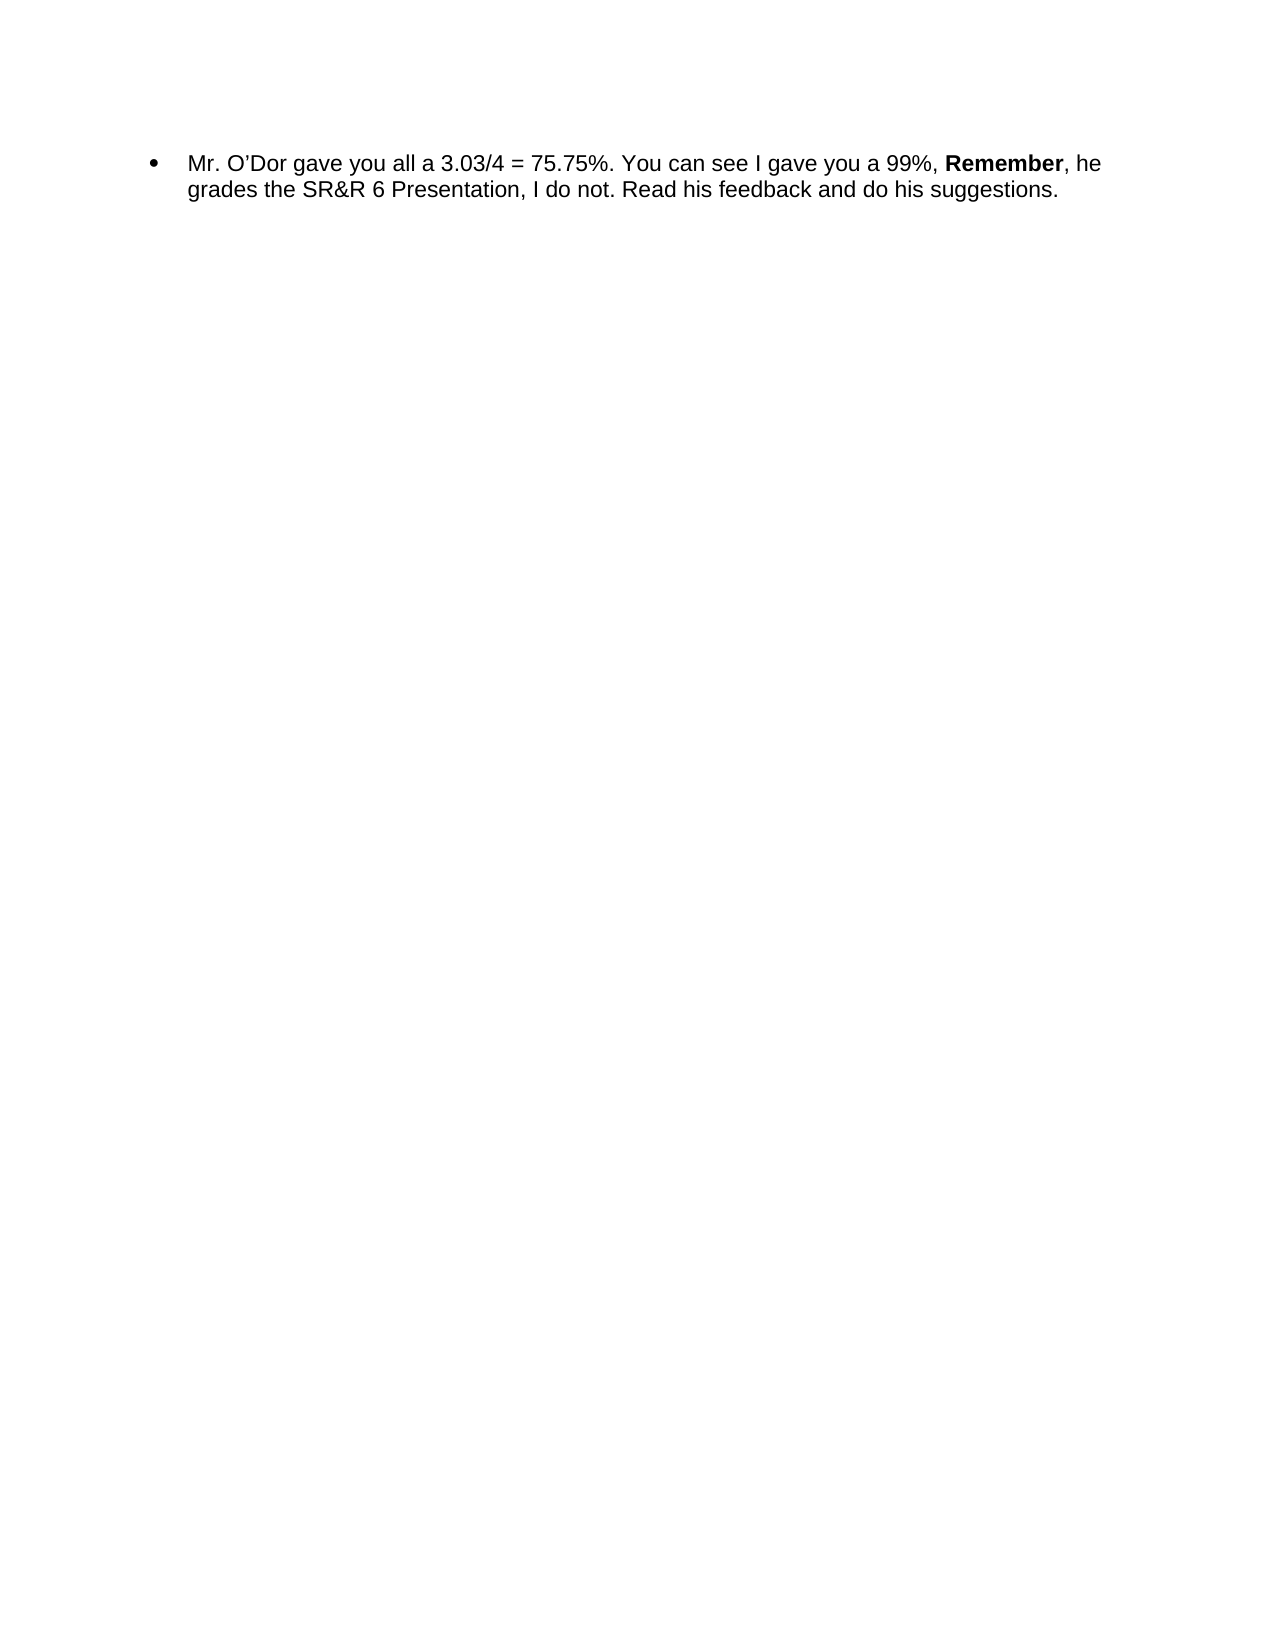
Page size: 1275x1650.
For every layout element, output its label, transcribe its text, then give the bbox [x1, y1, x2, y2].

list Mr. O’Dor gave you all a 3.03/4 = 75.75%. You can see I gave you a 99%, Remember, he grades the SR&R 6 Presentation, I do not. Read his feedback and do his suggestions. [150, 150, 1125, 203]
